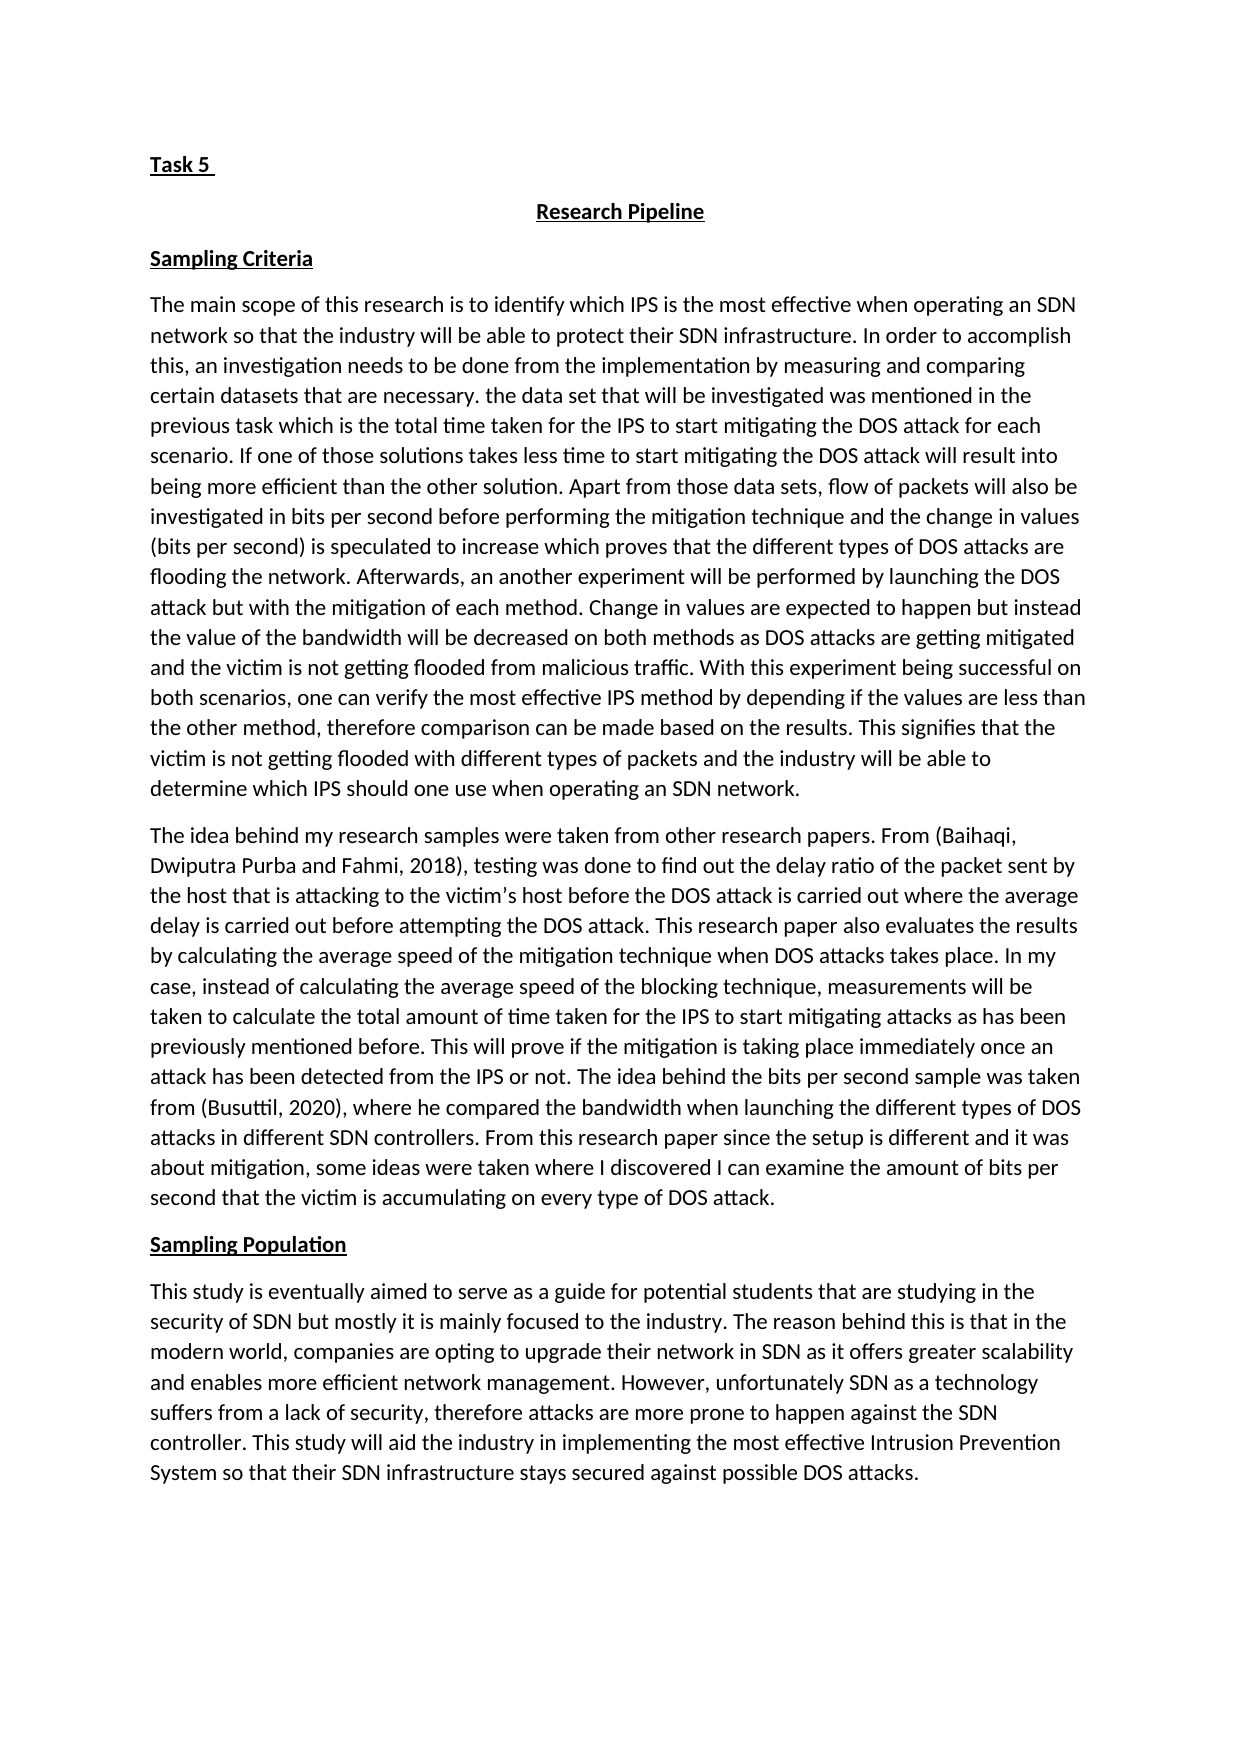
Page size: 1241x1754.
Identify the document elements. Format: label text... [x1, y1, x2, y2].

text The main scope of this research is to identify which IPS is the most effective when operating an SDN network so that the industry will be able to protect their SDN infrastructure. In order to accomplish this, an investigation needs to be done from the implementation by measuring and comparing certain datasets that are necessary. the data set that will be investigated was mentioned in the previous task which is the total time taken for the IPS to start mitigating the DOS attack for each scenario. If one of those solutions takes less time to start mitigating the DOS attack will result into being more efficient than the other solution. Apart from those data sets, flow of packets will also be investigated in bits per second before performing the mitigation technique and the change in values (bits per second) is speculated to increase which proves that the different types of DOS attacks are flooding the network. Afterwards, an another experiment will be performed by launching the DOS attack but with the mitigation of each method. Change in values are expected to happen but instead the value of the bandwidth will be decreased on both methods as DOS attacks are getting mitigated and the victim is not getting flooded from malicious traffic. With this experiment being successful on both scenarios, one can verify the most effective IPS method by depending if the values are less than the other method, therefore comparison can be made based on the results. This signifies that the victim is not getting flooded with different types of packets and the industry will be able to determine which IPS should one use when operating an SDN network. [150, 291, 1090, 802]
text Task 5 [150, 150, 1090, 178]
text Sampling Population [150, 1230, 1090, 1258]
text Sampling Criteria [150, 244, 1090, 272]
text Research Pipeline [150, 197, 1090, 225]
text The idea behind my research samples were taken from other research papers. From (Baihaqi, Dwiputra Purba and Fahmi, 2018), testing was done to find out the delay ratio of the packet sent by the host that is attacking to the victim’s host before the DOS attack is carried out where the average delay is carried out before attempting the DOS attack. This research paper also evaluates the results by calculating the average speed of the mitigation technique when DOS attacks takes place. In my case, instead of calculating the average speed of the blocking technique, measurements will be taken to calculate the total amount of time taken for the IPS to start mitigating attacks as has been previously mentioned before. This will prove if the mitigation is taking place immediately once an attack has been detected from the IPS or not. The idea behind the bits per second sample was taken from (Busuttil, 2020), where he compared the bandwidth when launching the different types of DOS attacks in different SDN controllers. From this research paper since the setup is different and it was about mitigation, some ideas were taken where I discovered I can examine the amount of bits per second that the victim is accumulating on every type of DOS attack. [150, 821, 1090, 1211]
text This study is eventually aimed to serve as a guide for potential students that are studying in the security of SDN but mostly it is mainly focused to the industry. The reason behind this is that in the modern world, companies are opting to upgrade their network in SDN as it offers greater scalability and enables more efficient network management. However, unfortunately SDN as a technology suffers from a lack of security, therefore attacks are more prone to happen against the SDN controller. This study will aid the industry in implementing the most effective Intrusion Prevention System so that their SDN infrastructure stays secured against possible DOS attacks. [150, 1277, 1090, 1486]
